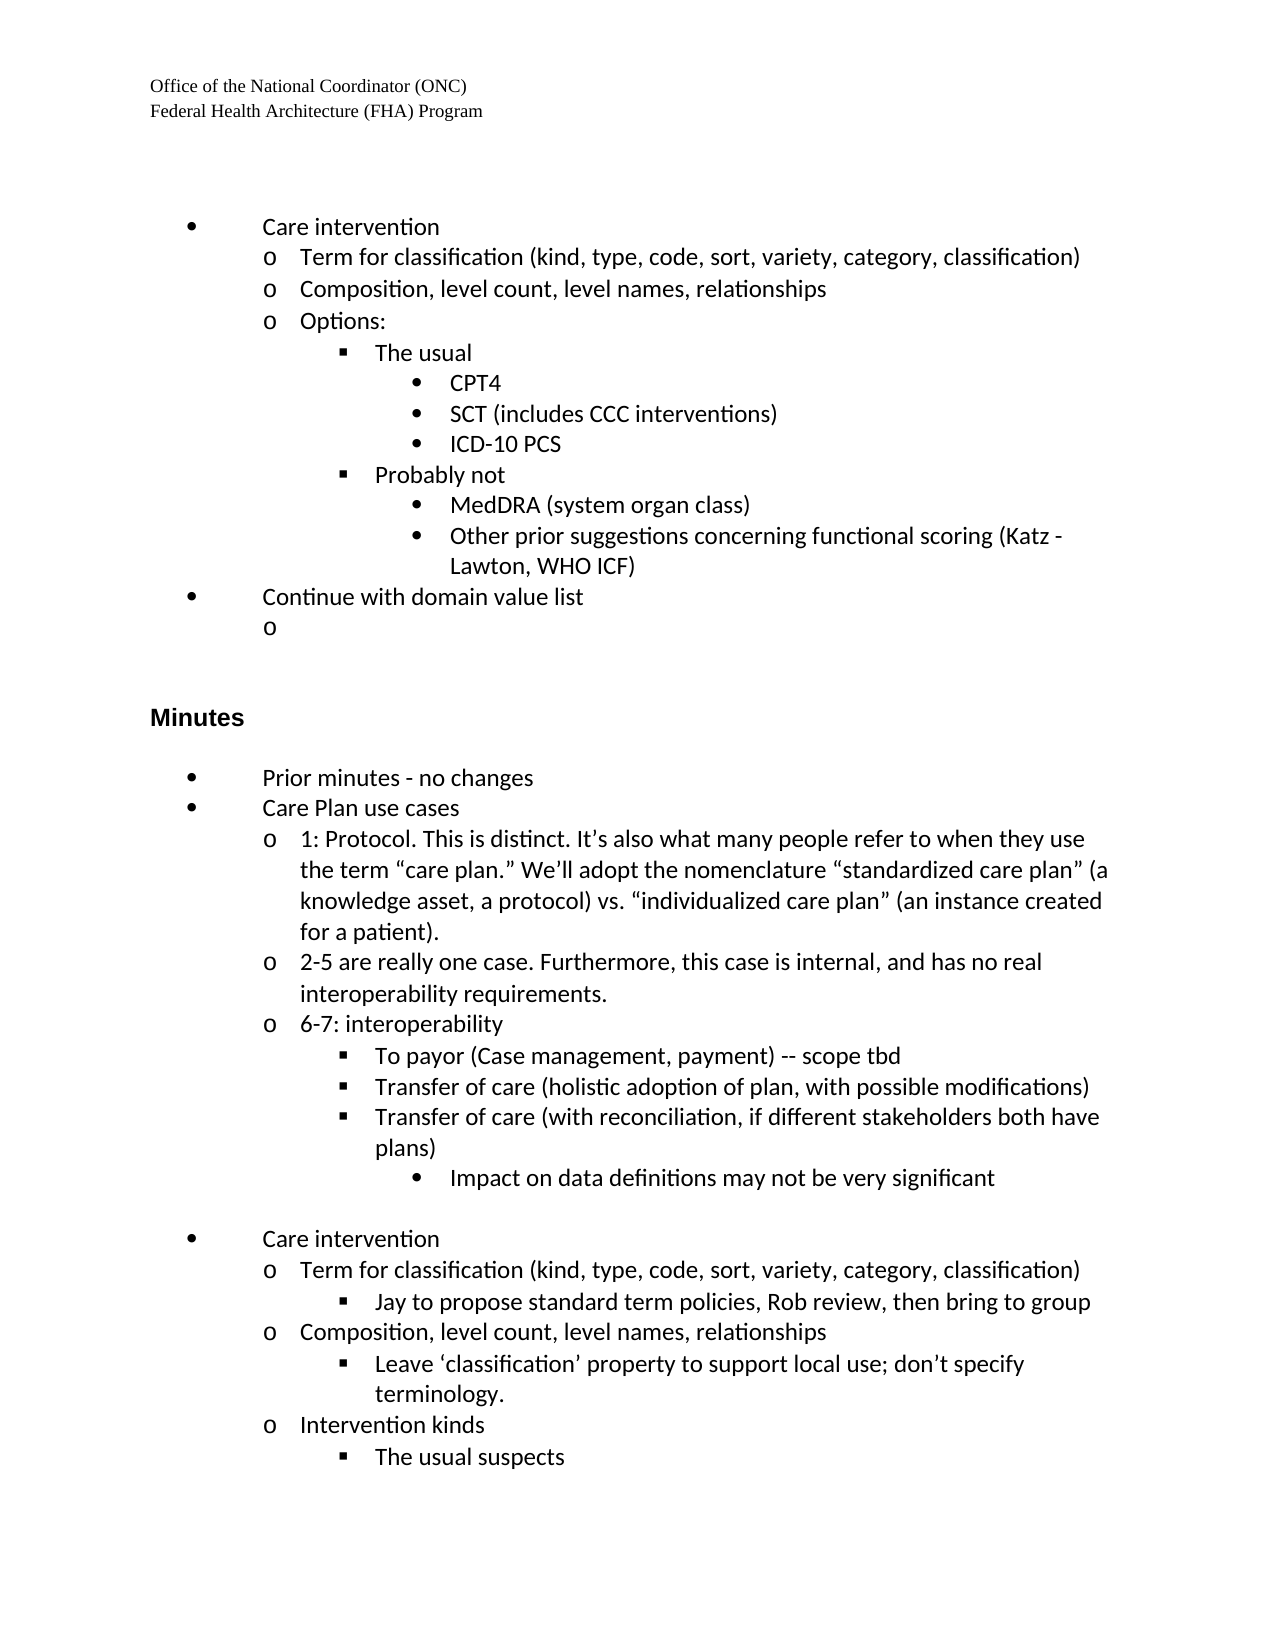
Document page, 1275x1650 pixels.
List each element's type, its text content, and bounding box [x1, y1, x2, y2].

list Intervention kinds [262, 1409, 1125, 1441]
list Jay to propose standard term policies, Rob review, then bring to group [337, 1286, 1125, 1316]
list 6-7: interoperability [262, 1008, 1125, 1040]
subtitle Minutes [150, 703, 1125, 731]
list MedDRA (system organ class) [412, 489, 1125, 520]
list Term for classification (kind, type, code, sort, variety, category, classification) [262, 242, 1125, 273]
list SCT (includes CCC interventions) [412, 398, 1125, 428]
list Leave ‘classification’ property to support local use; don’t specify terminology. [337, 1348, 1125, 1409]
list The usual suspects [337, 1441, 1125, 1471]
list Transfer of care (with reconciliation, if different stakeholders both have plans) [337, 1101, 1125, 1162]
list Care Plan use cases [187, 792, 1125, 823]
list Transfer of care (holistic adoption of plan, with possible modifications) [337, 1071, 1125, 1101]
list CPT4 [412, 367, 1125, 398]
list Options: [262, 305, 1125, 337]
list Prior minutes - no changes [187, 762, 1125, 792]
list Other prior suggestions concerning functional scoring (Katz - Lawton, WHO ICF) [412, 520, 1125, 581]
list Probably not [337, 459, 1125, 489]
list Composition, level count, level names, relationships [262, 273, 1125, 305]
list Care intervention [187, 211, 1125, 242]
list Continue with domain value list [187, 581, 1125, 612]
list 1: Protocol. This is distinct. It’s also what many people refer to when they use the term “care plan.” We’ll adopt the nomenclature “standardized care plan” (a knowledge asset, a protocol) vs. “individualized care plan” (an instance created for a patient). [262, 823, 1125, 946]
list ICD-10 PCS [412, 428, 1125, 459]
list Impact on data definitions may not be very significant [412, 1162, 1125, 1193]
list Composition, level count, level names, relationships [262, 1316, 1125, 1348]
list The usual [337, 337, 1125, 367]
list Care intervention [187, 1223, 1125, 1254]
list Term for classification (kind, type, code, sort, variety, category, classification) [262, 1254, 1125, 1286]
list 2-5 are really one case. Furthermore, this case is internal, and has no real interoperability requirements. [262, 946, 1125, 1008]
list To payor (Case management, payment) -- scope tbd [337, 1040, 1125, 1071]
